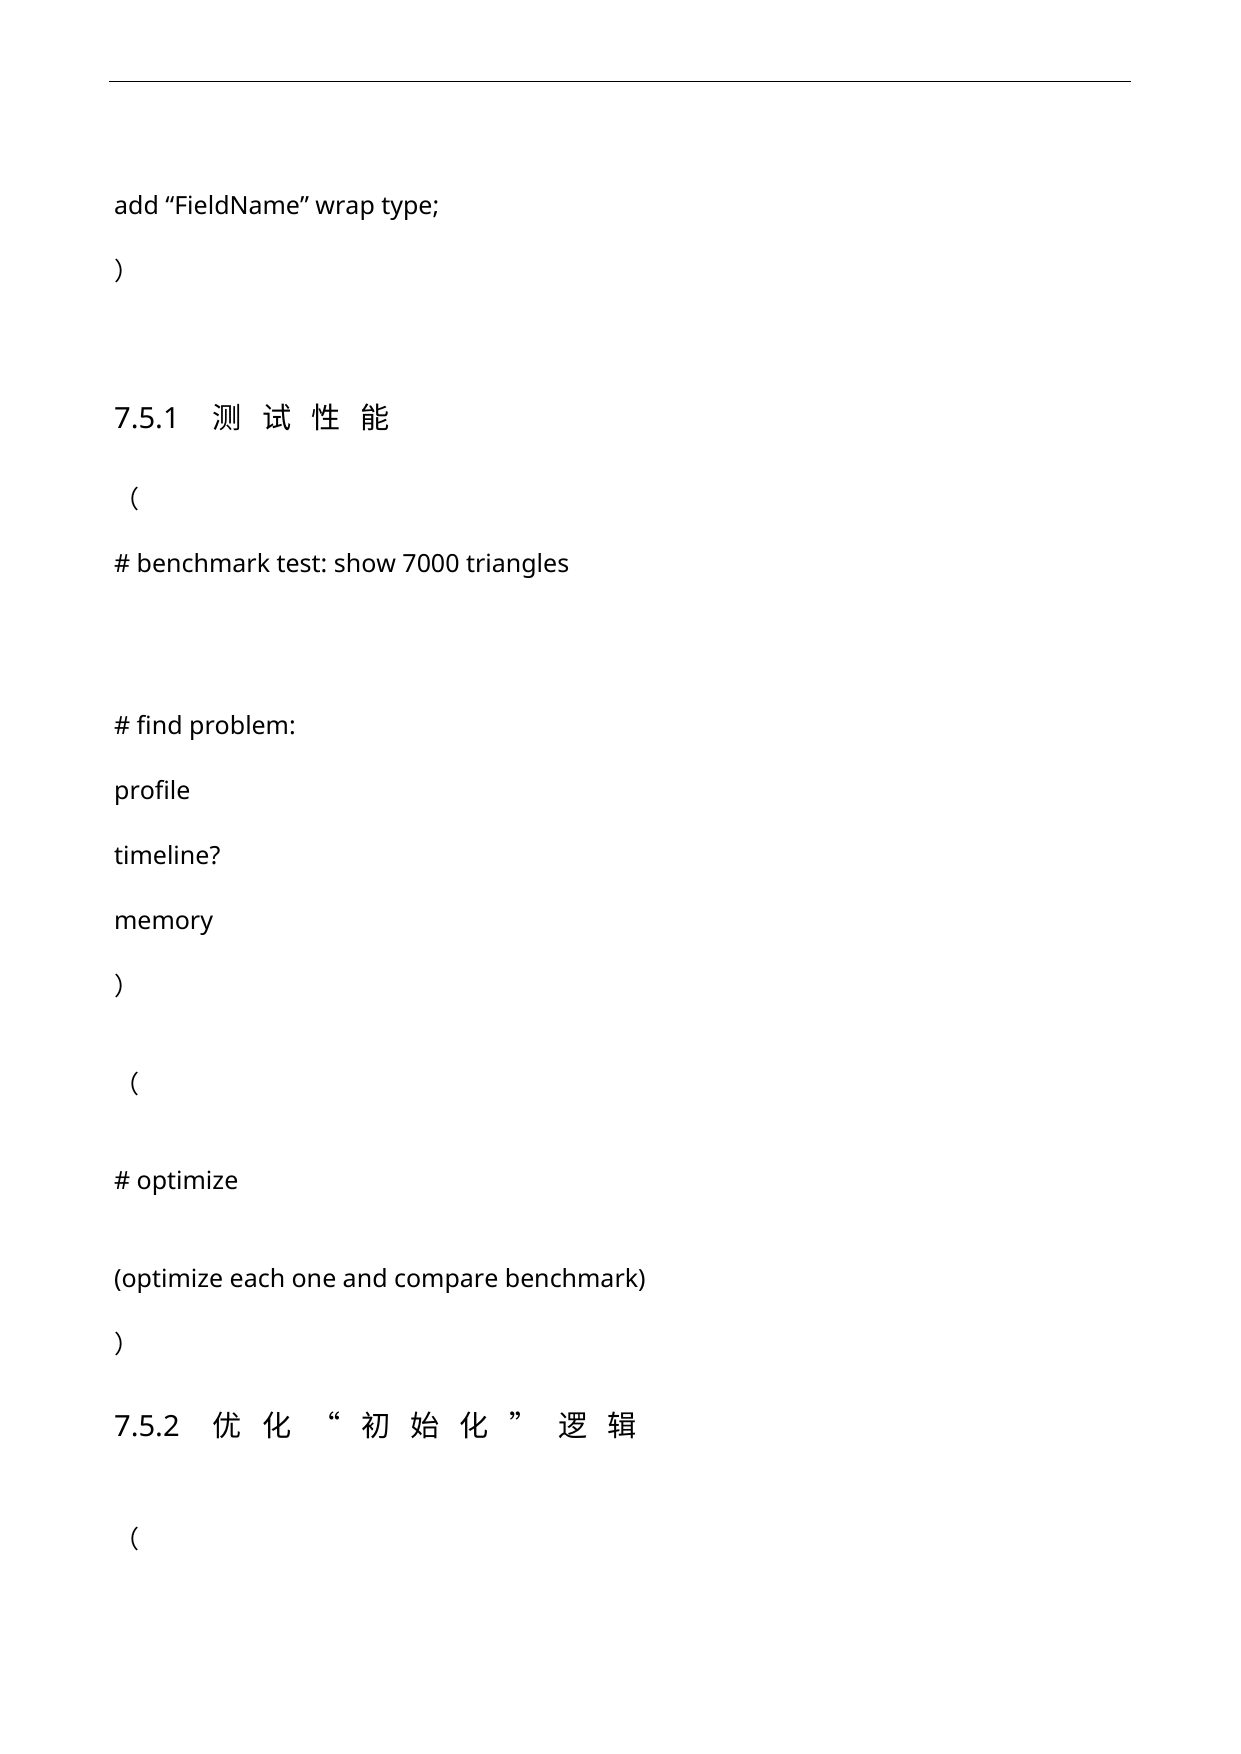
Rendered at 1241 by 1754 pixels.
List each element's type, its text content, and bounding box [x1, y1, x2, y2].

text timeline? [114, 822, 1126, 887]
subtitle 7.5.1 测试性能 [114, 383, 1126, 448]
text （ [114, 1505, 1126, 1570]
subtitle 7.5.2 优化“初始化”逻辑 [114, 1391, 1126, 1456]
text # benchmark test: show 7000 triangles [114, 530, 1126, 595]
text profile [114, 757, 1126, 822]
text # find problem: [114, 692, 1126, 757]
text memory [114, 887, 1126, 952]
text ） [114, 952, 1126, 1017]
text add “FieldName” wrap type; [114, 172, 1126, 237]
text (optimize each one and compare benchmark) [114, 1245, 1126, 1310]
text # optimize [114, 1147, 1126, 1212]
text （ [114, 1050, 1126, 1115]
text ） [114, 237, 1126, 302]
text ） [114, 1310, 1126, 1375]
text （ [114, 465, 1126, 530]
